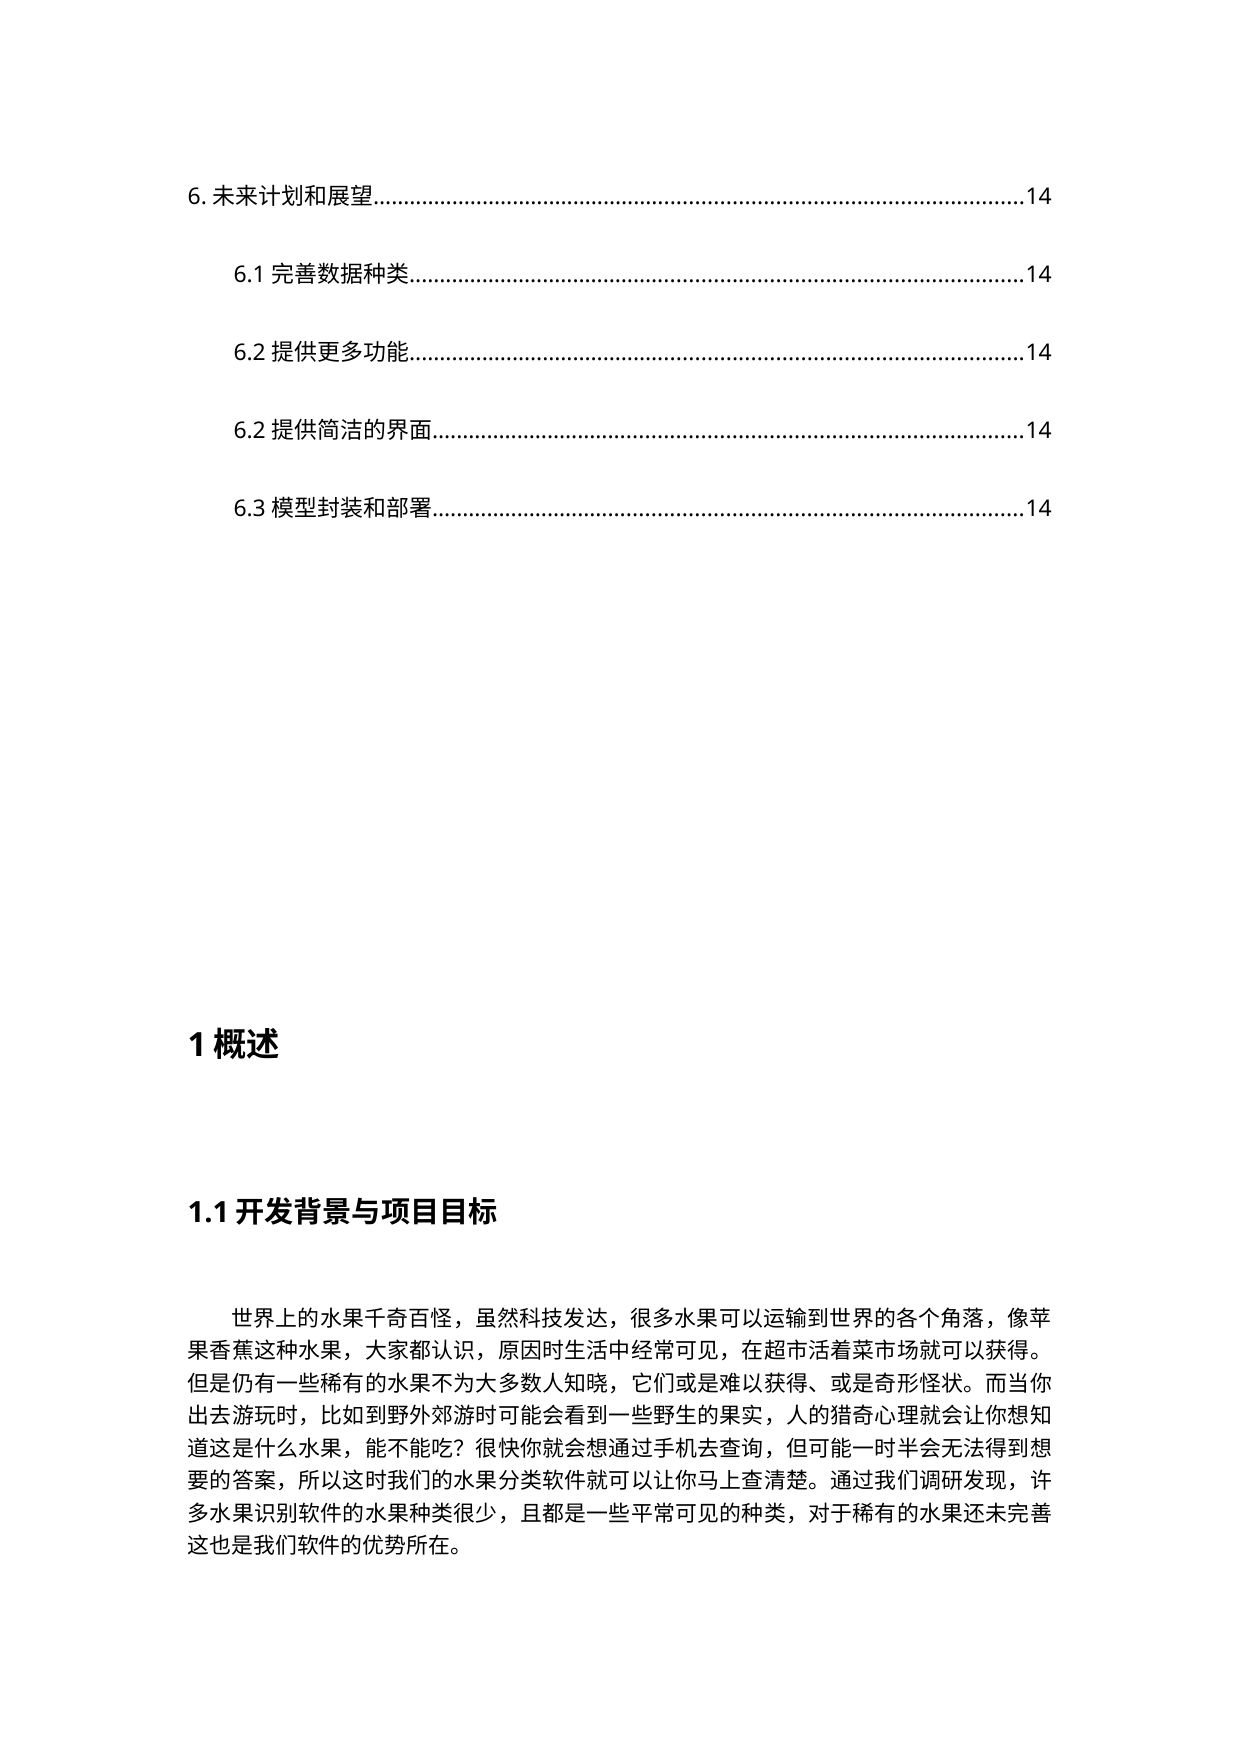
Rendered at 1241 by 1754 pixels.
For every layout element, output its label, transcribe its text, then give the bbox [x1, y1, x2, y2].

text 世界上的水果千奇百怪，虽然科技发达，很多水果可以运输到世界的各个角落，像苹果香蕉这种水果，大家都认识，原因时生活中经常可见，在超市活着菜市场就可以获得。但是仍有一些稀有的水果不为大多数人知晓，它们或是难以获得、或是奇形怪状。而当你出去游玩时，比如到野外郊游时可能会看到一些野生的果实，人的猎奇心理就会让你想知道这是什么水果，能不能吃？很快你就会想通过手机去查询，但可能一时半会无法得到想要的答案，所以这时我们的水果分类软件就可以让你马上查清楚。通过我们调研发现，许多水果识别软件的水果种类很少，且都是一些平常可见的种类，对于稀有的水果还未完善，这也是我们软件的优势所在。 [187, 1301, 1053, 1561]
subtitle 1.1开发背景与项目目标 [187, 1178, 1053, 1243]
subtitle 1概述 [187, 1010, 1053, 1075]
